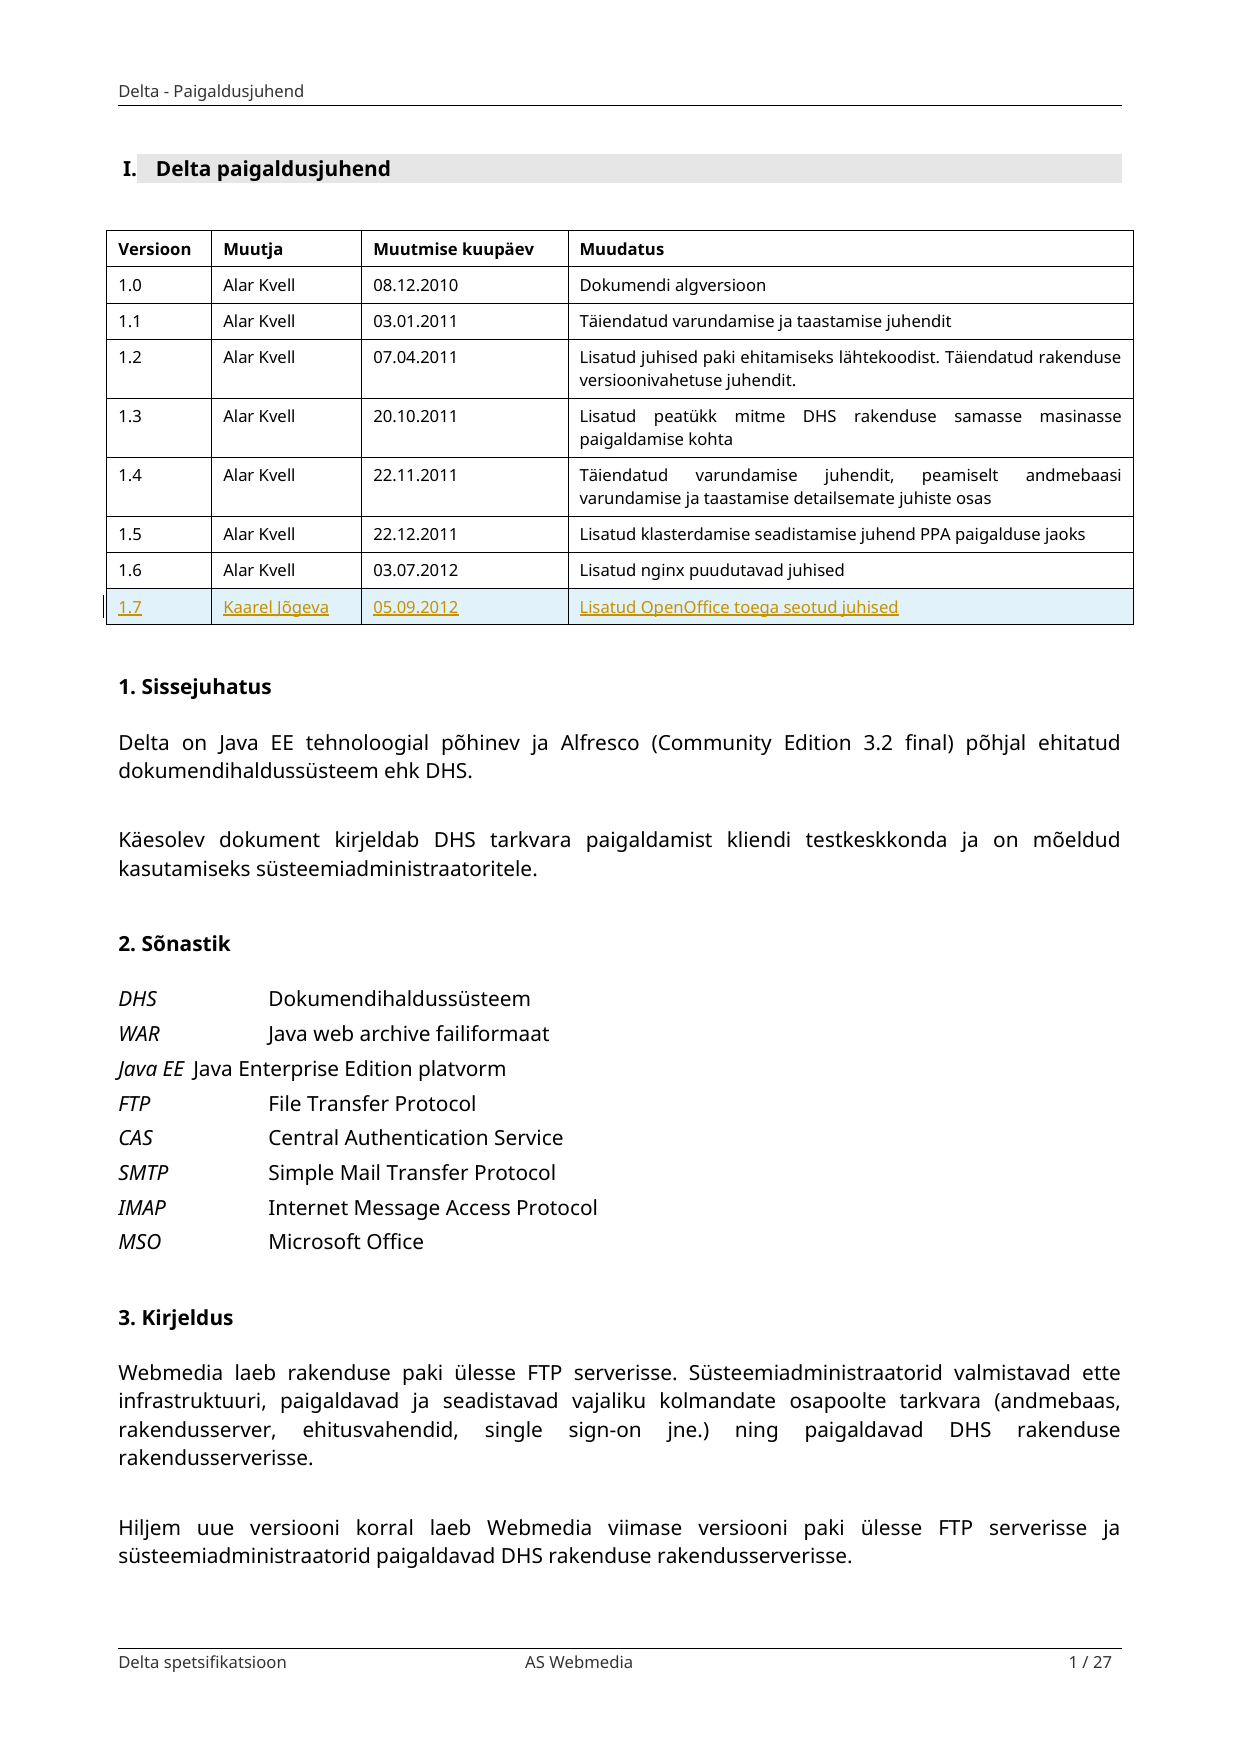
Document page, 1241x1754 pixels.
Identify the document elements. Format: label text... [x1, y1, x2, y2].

text CAS Central Authentication Service [118, 1123, 1122, 1152]
table_cell 20.10.2011 [362, 399, 568, 457]
table_cell 1.1 [107, 304, 211, 339]
text DHS Dokumendihaldussüsteem [118, 984, 1122, 1013]
table_cell 07.04.2011 [362, 340, 568, 398]
table_cell Täiendatud varundamise ja taastamise juhendit [569, 304, 1133, 339]
subtitle Delta paigaldusjuhend [137, 154, 1122, 183]
table_cell Alar Kvell [212, 399, 361, 457]
text SMTP Simple Mail Transfer Protocol [118, 1158, 1122, 1186]
table_cell 1.5 [107, 517, 211, 552]
subtitle Sissejuhatus [118, 672, 1122, 701]
table_cell Alar Kvell [212, 458, 361, 516]
text IMAP Internet Message Access Protocol [118, 1193, 1122, 1221]
table_cell Lisatud nginx puudutavad juhised [569, 553, 1133, 588]
table_cell Alar Kvell [212, 304, 361, 339]
subtitle Kirjeldus [118, 1303, 1122, 1331]
table_header Muutmise kuupäev [362, 231, 568, 266]
text Hiljem uue versiooni korral laeb Webmedia viimase versiooni paki ülesse FTP serverisse ja süsteemiadministraatorid paigaldavad DHS rakenduse rakendusserverisse. [118, 1513, 1122, 1570]
table_cell Alar Kvell [212, 553, 361, 588]
table_cell 03.07.2012 [362, 553, 568, 588]
table_cell Alar Kvell [212, 340, 361, 398]
table_cell Lisatud peatükk mitme DHS rakenduse samasse masinasse paigaldamise kohta [569, 399, 1133, 457]
text Webmedia laeb rakenduse paki ülesse FTP serverisse. Süsteemiadministraatorid valmistavad ette infrastruktuuri, paigaldavad ja seadistavad vajaliku kolmandate osapoolte tarkvara (andmebaas, rakendusserver, ehitusvahendid, single sign-on jne.) ning paigaldavad DHS rakenduse rakendusserverisse. [118, 1358, 1122, 1472]
table_cell 1.3 [107, 399, 211, 457]
table_cell Dokumendi algversioon [569, 267, 1133, 302]
table_header Muudatus [569, 231, 1133, 266]
text Delta on Java EE tehnoloogial põhinev ja Alfresco (Community Edition 3.2 final) põhjal ehitatud dokumendihaldussüsteem ehk DHS. [118, 728, 1122, 784]
table_cell 1.0 [107, 267, 211, 302]
text Java EE Java Enterprise Edition platvorm [118, 1054, 1122, 1082]
table_header Muutja [212, 231, 361, 266]
text Käesolev dokument kirjeldab DHS tarkvara paigaldamist kliendi testkeskkonda ja on mõeldud kasutamiseks süsteemiadministraatoritele. [118, 825, 1122, 882]
table_cell Alar Kvell [212, 267, 361, 302]
text WAR Java web archive failiformaat [118, 1019, 1122, 1048]
table_cell 03.01.2011 [362, 304, 568, 339]
table_cell 08.12.2010 [362, 267, 568, 302]
table_cell Täiendatud varundamise juhendit, peamiselt andmebaasi varundamise ja taastamise detailsemate juhiste osas [569, 458, 1133, 516]
subtitle Sõnastik [118, 929, 1122, 958]
table_cell 1.6 [107, 553, 211, 588]
text FTP File Transfer Protocol [118, 1089, 1122, 1117]
table_cell 22.12.2011 [362, 517, 568, 552]
table_cell 1.4 [107, 458, 211, 516]
table_cell Lisatud klasterdamise seadistamise juhend PPA paigalduse jaoks [569, 517, 1133, 552]
table_cell Alar Kvell [212, 517, 361, 552]
table_cell Lisatud juhised paki ehitamiseks lähtekoodist. Täiendatud rakenduse versioonivahetuse juhendit. [569, 340, 1133, 398]
table_header Versioon [107, 231, 211, 266]
table_cell 1.2 [107, 340, 211, 398]
table_cell 22.11.2011 [362, 458, 568, 516]
text MSO Microsoft Office [118, 1227, 1122, 1256]
